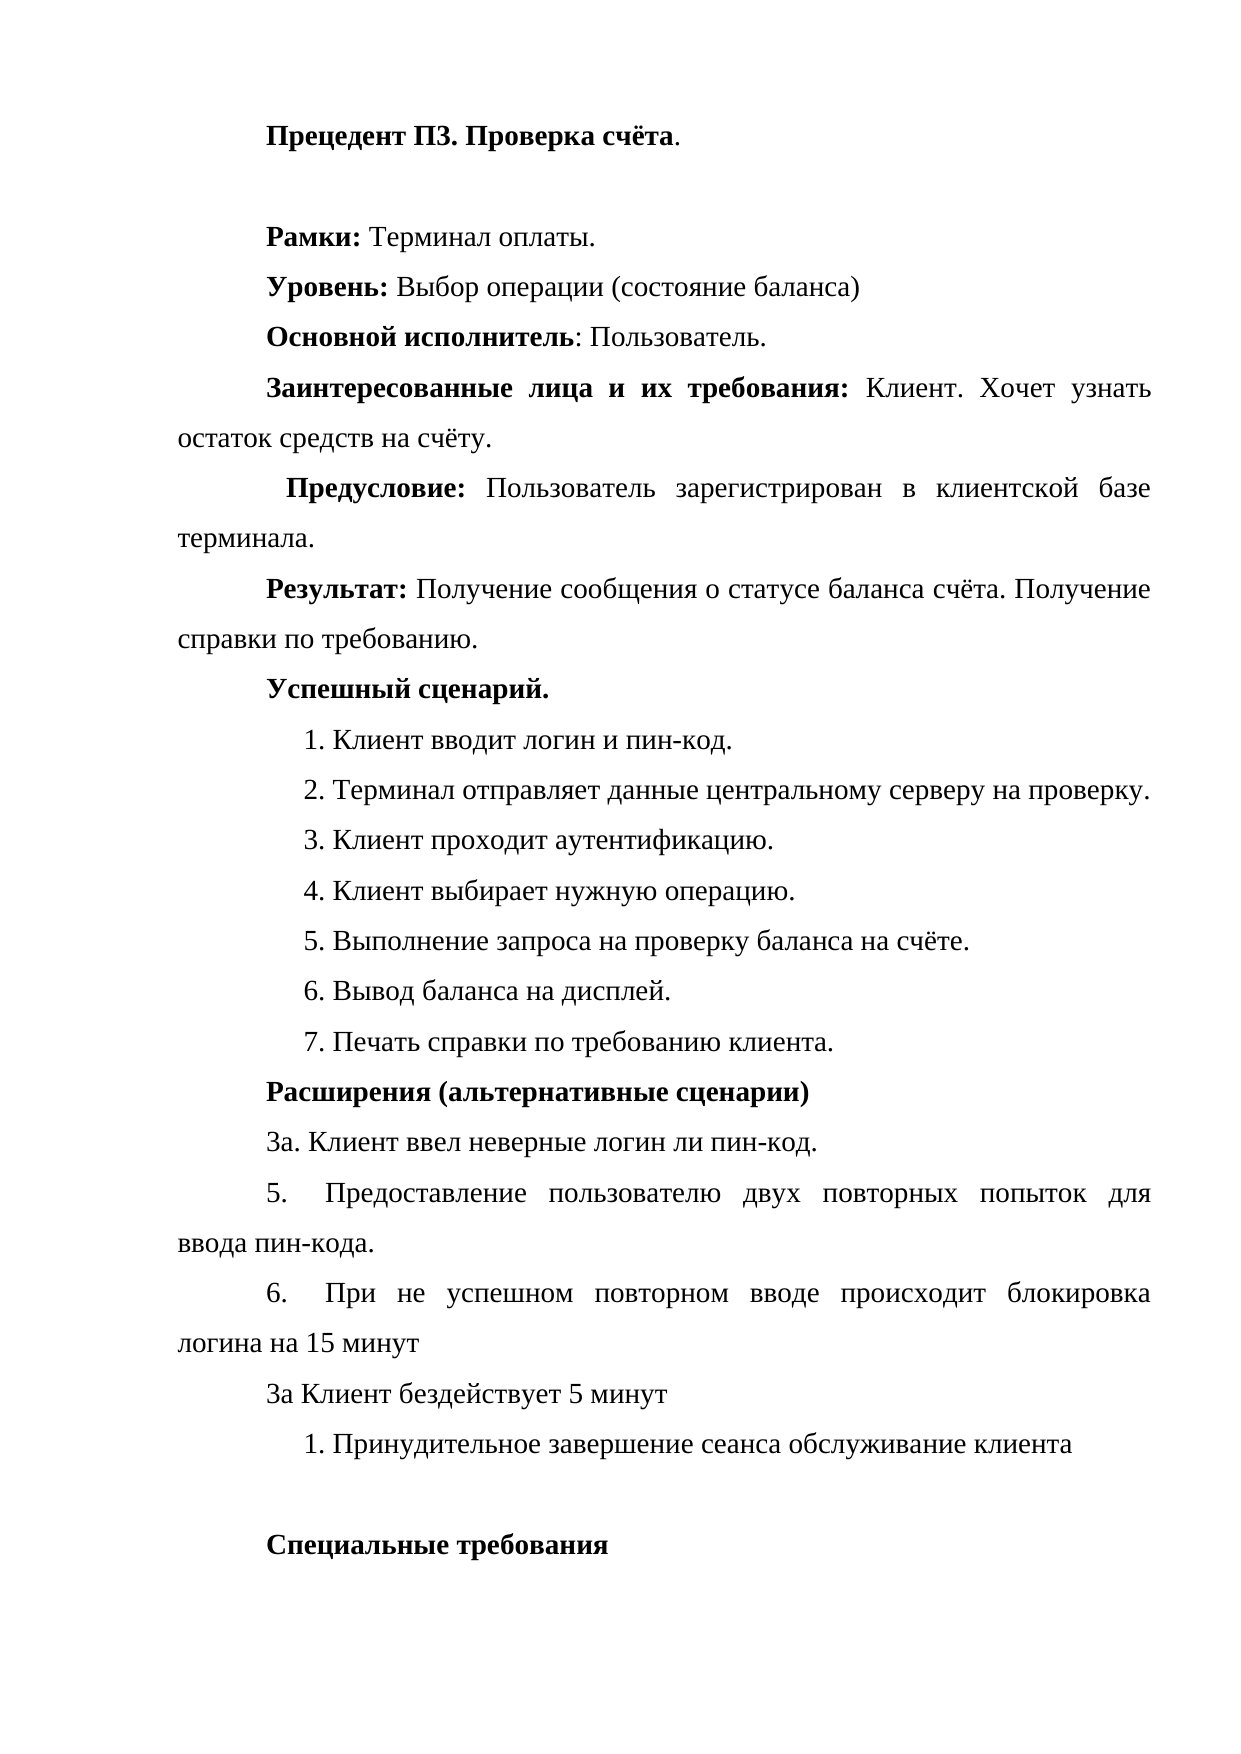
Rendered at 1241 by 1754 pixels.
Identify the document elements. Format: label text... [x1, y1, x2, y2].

text Результат: Получение сообщения о статусе баланса счёта. Получение справки по требованию. [177, 571, 1152, 655]
text Расширения (альтернативные сценарии) [177, 1074, 1152, 1108]
text Прецедент П3. Проверка счёта. [177, 118, 1152, 152]
text 3а. Клиент ввел неверные логин ли пин-код. [177, 1124, 1152, 1158]
list 5. Выполнение запроса на проверку баланса на счёте. [303, 923, 1152, 957]
list При не успешном повторном вводе происходит блокировка логина на 15 минут [177, 1275, 1152, 1359]
text Успешный сценарий. [177, 672, 1152, 705]
list 1. Принудительное завершение сеанса обслуживание клиента [303, 1426, 1152, 1460]
list 4. Клиент выбирает нужную операцию. [303, 873, 1152, 906]
list 2. Терминал отправляет данные центральному серверу на проверку. [303, 772, 1152, 806]
list 6. Вывод баланса на дисплей. [303, 973, 1152, 1007]
text Уровень: Выбор операции (состояние баланса) [177, 269, 1152, 303]
text Предусловие: Пользователь зарегистрирован в клиентской базе терминала. [177, 470, 1152, 554]
text Заинтересованные лица и их требования: Клиент. Хочет узнать остаток средств на счёту. [177, 370, 1152, 453]
text Специальные требования [177, 1527, 1152, 1560]
list Предоставление пользователю двух повторных попыток для ввода пин-кода. [177, 1175, 1152, 1258]
text Основной исполнитель: Пользователь. [177, 319, 1152, 353]
text Рамки: Терминал оплаты. [177, 219, 1152, 252]
list 1. Клиент вводит логин и пин-код. [303, 722, 1152, 755]
list 7. Печать справки по требованию клиента. [303, 1024, 1152, 1057]
text 3а Клиент бездействует 5 минут [177, 1376, 1152, 1409]
list 3. Клиент проходит аутентификацию. [303, 822, 1152, 856]
